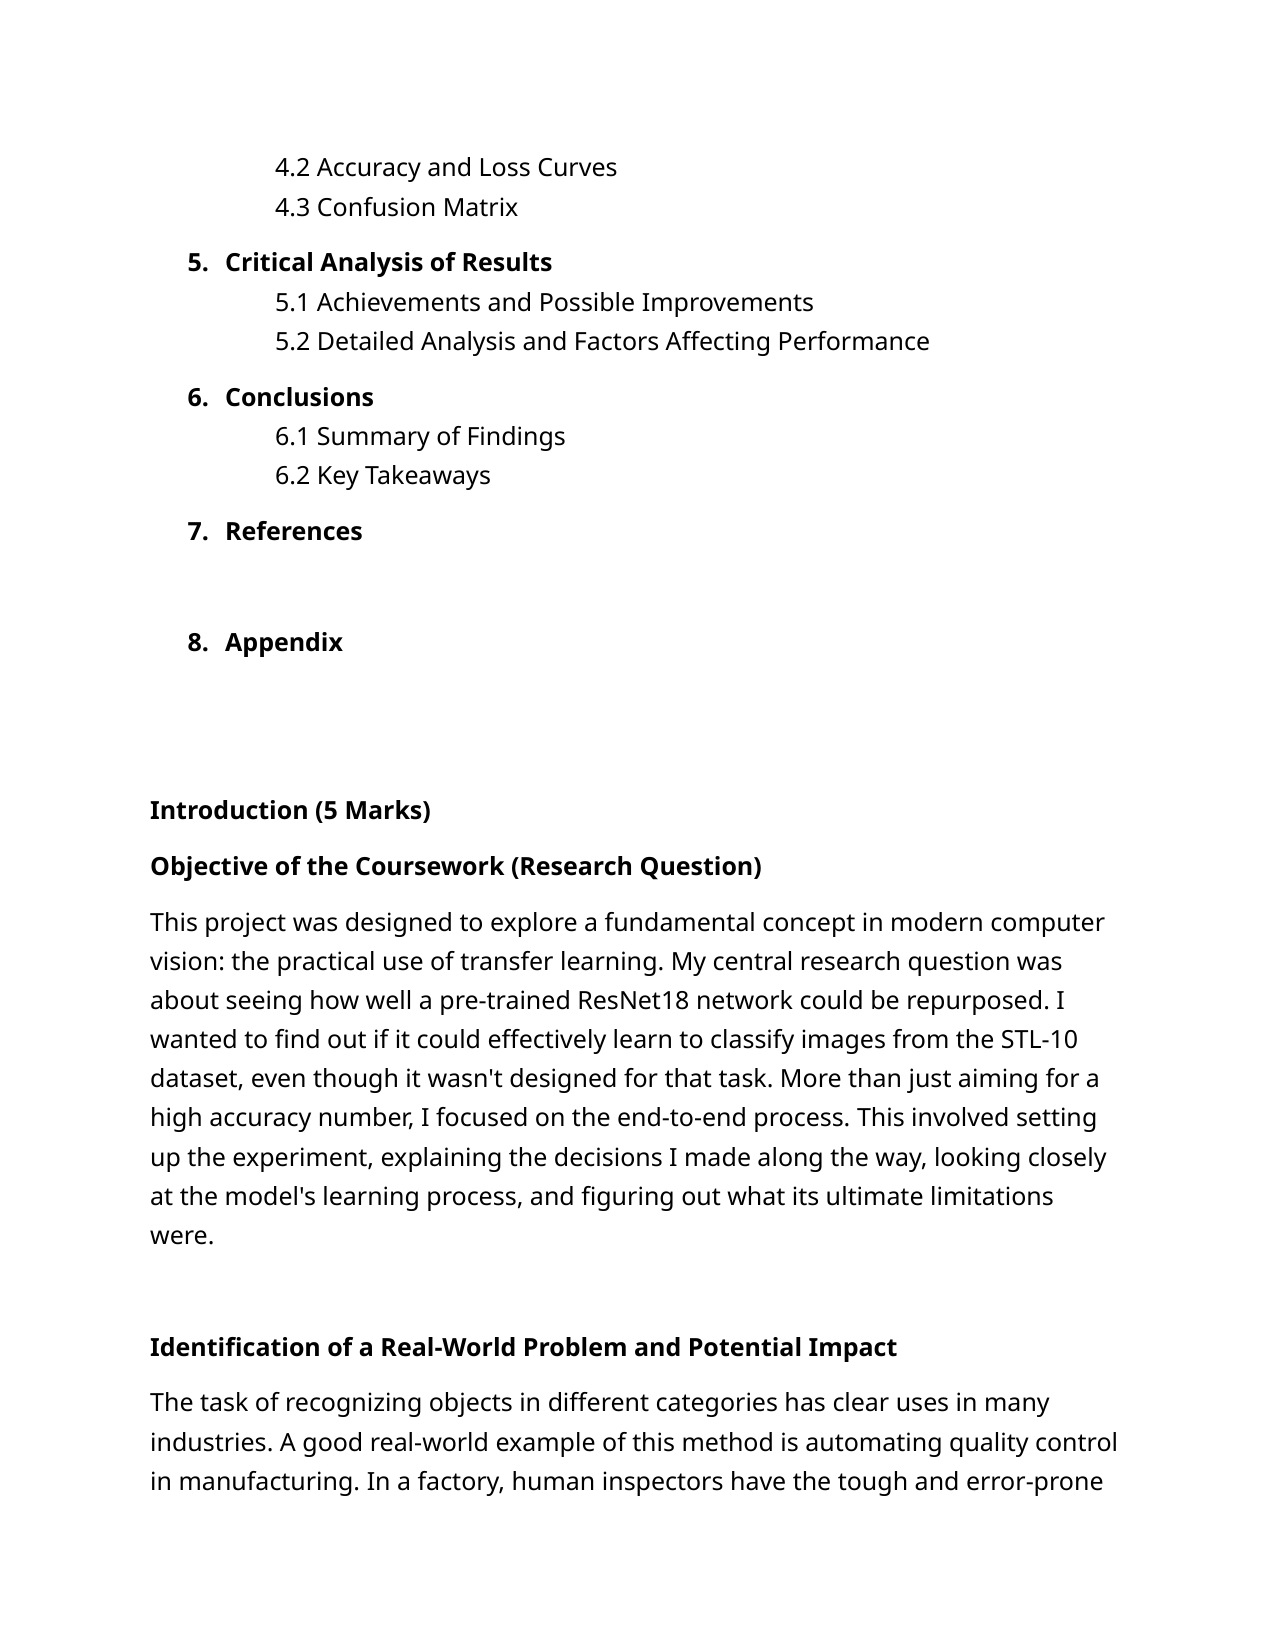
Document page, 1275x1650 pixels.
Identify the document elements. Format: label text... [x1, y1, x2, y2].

list References [187, 513, 1125, 547]
text Introduction (5 Marks) [150, 792, 1125, 827]
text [150, 1385, 1125, 1497]
list Critical Analysis of Results 5.1 Achievements and Possible Improvements 5.2 Detailed Analysis and Factors Affecting Performance [187, 245, 1125, 357]
text Objective of the Coursework (Research Question) [150, 848, 1125, 882]
list Conclusions 6.1 Summary of Findings 6.2 Key Takeaways [187, 379, 1125, 492]
text Identification of a Real-World Problem and Potential Impact [150, 1329, 1125, 1363]
list Appendix [187, 625, 1125, 659]
text This project was designed to explore a fundamental concept in modern computer vision: the practical use of transfer learning. My central research question was about seeing how well a pre-trained ResNet18 network could be repurposed. I wanted to find out if it could effectively learn to classify images from the STL-10 dataset, even though it wasn't designed for that task. More than just aiming for a high accuracy number, I focused on the end-to-end process. This involved setting up the experiment, explaining the decisions I made along the way, looking closely at the model's learning process, and figuring out what its ultimate limitations were. [150, 904, 1125, 1252]
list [187, 150, 1125, 223]
